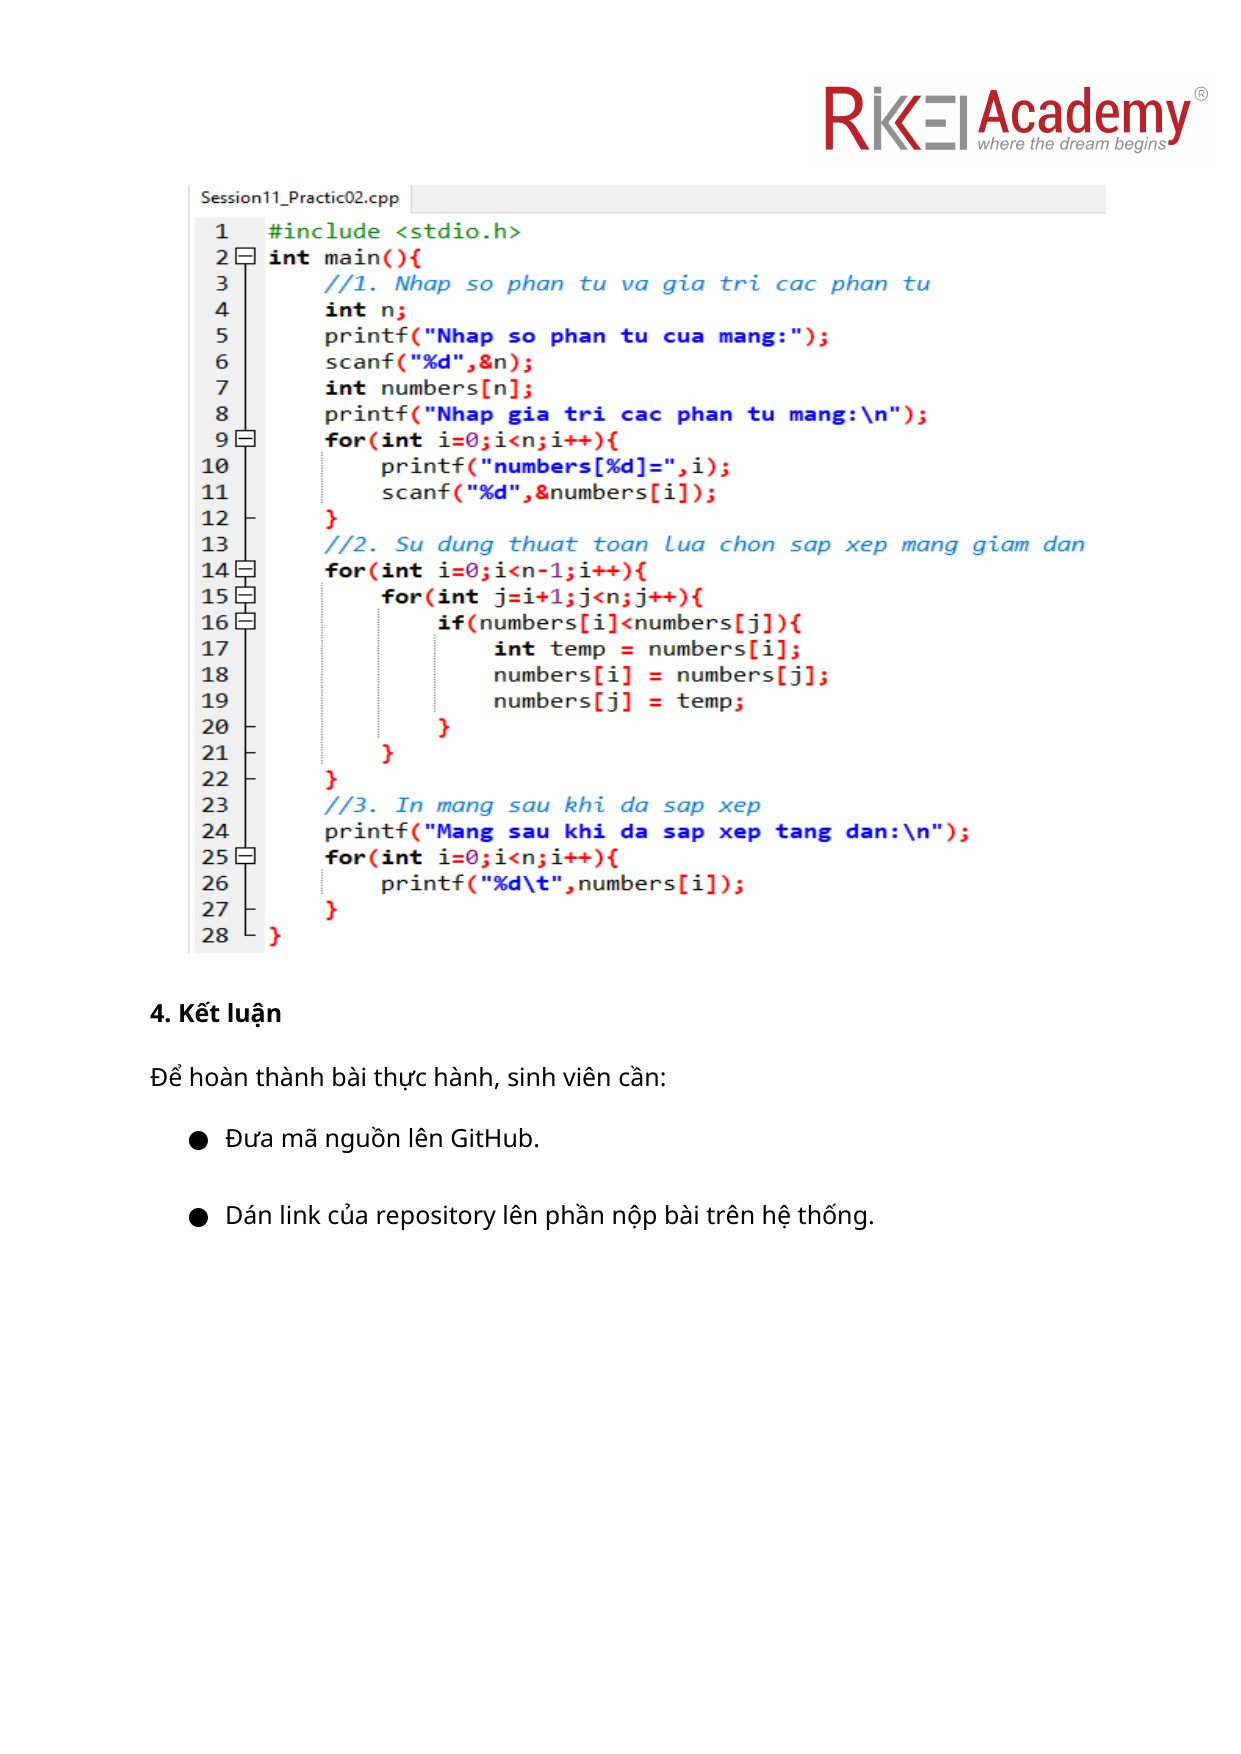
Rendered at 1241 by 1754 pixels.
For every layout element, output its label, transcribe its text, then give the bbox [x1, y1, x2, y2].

list Đưa mã nguồn lên GitHub. [187, 1110, 1090, 1162]
picture [187, 185, 1107, 953]
picture [813, 75, 1213, 167]
subtitle 4. Kết luận [150, 996, 1090, 1030]
text Để hoàn thành bài thực hành, sinh viên cần: [150, 1059, 1090, 1093]
list Dán link của repository lên phần nộp bài trên hệ thống. [187, 1187, 1090, 1238]
